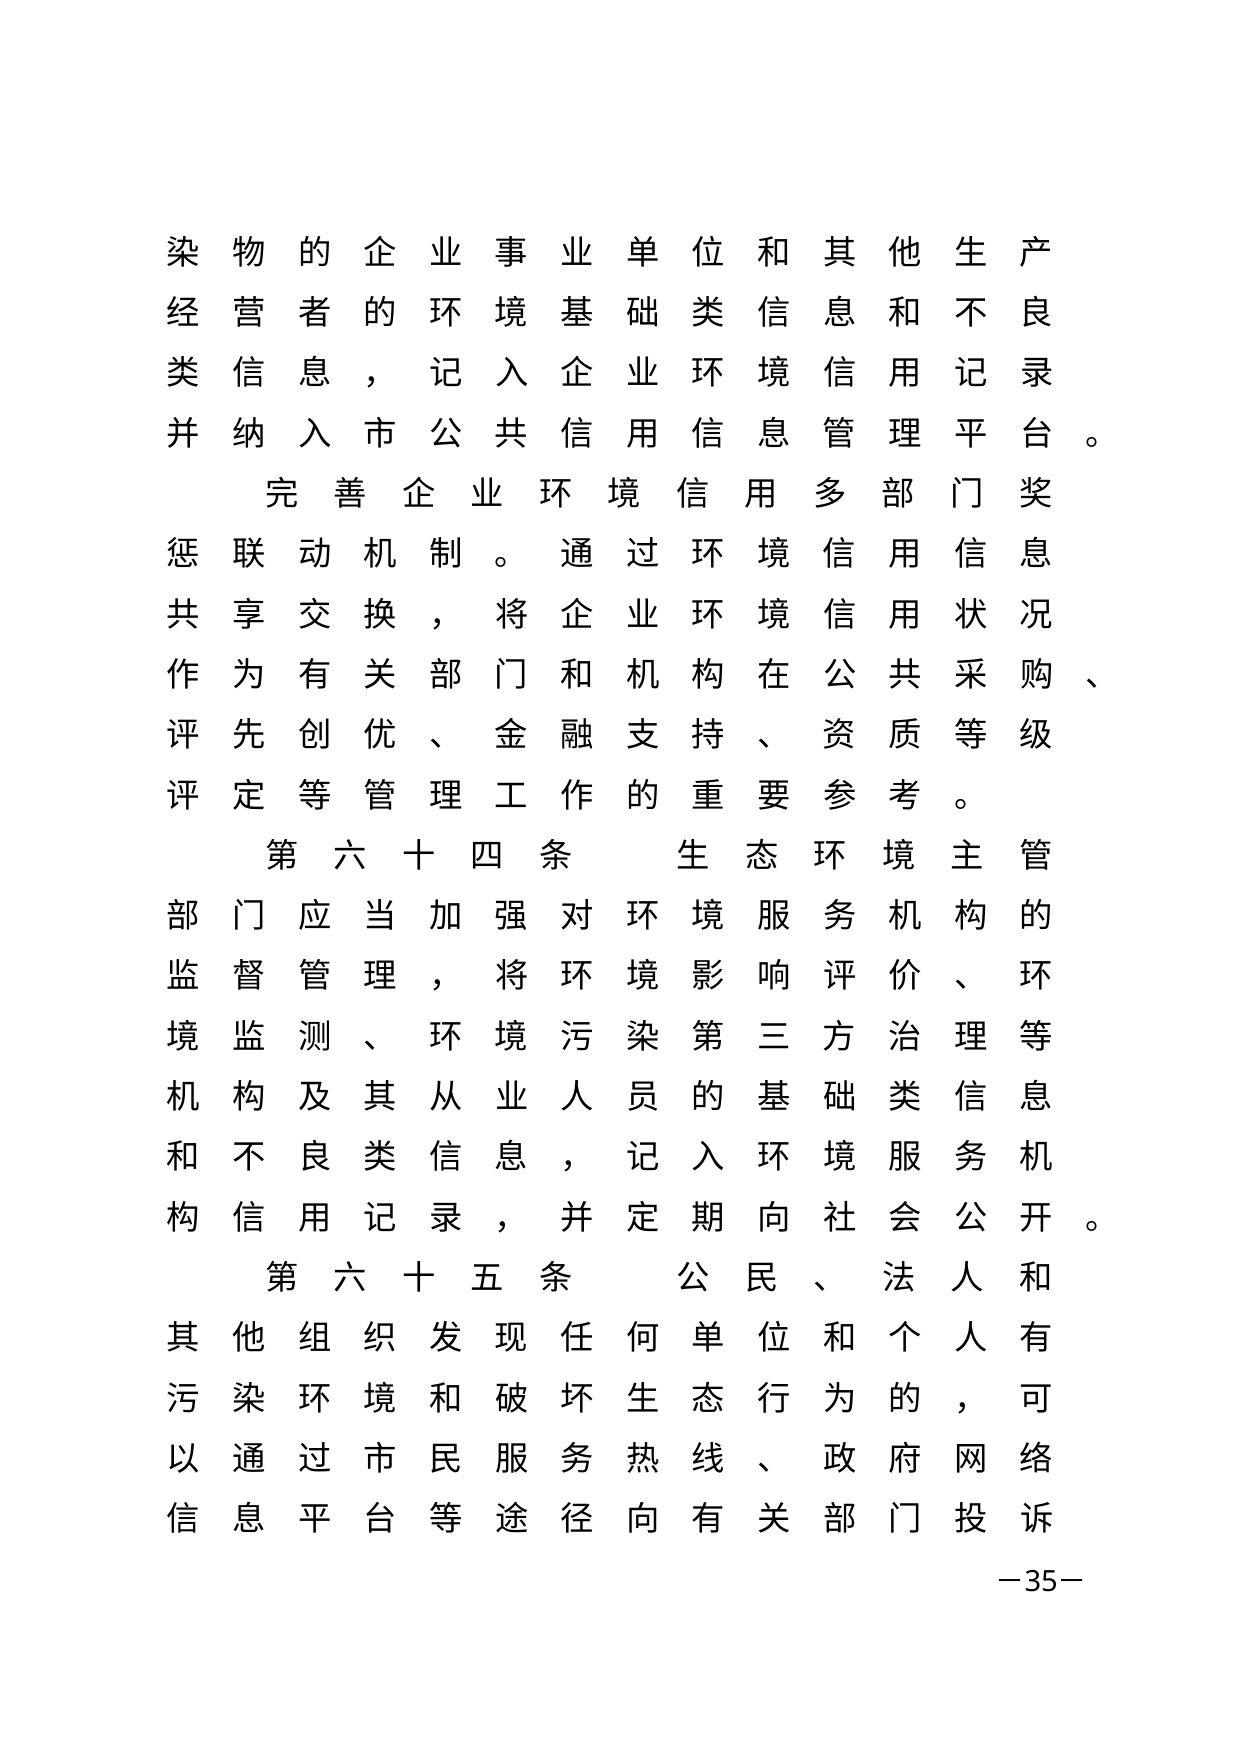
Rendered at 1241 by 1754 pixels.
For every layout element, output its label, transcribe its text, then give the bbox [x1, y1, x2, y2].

text 第六十四条 生态环境主管部门应当加强对环境服务机构的监督管理，将环境影响评价、环境监测、环境污染第三方治理等机构及其从业人员的基础类信息和不良类信息，记入环境服务机构信用记录，并定期向社会公开。 [167, 823, 1085, 1245]
text 市及区（市）县生态环境主管部门和其他负有环境保护监督管理职责的部门，应当将排放污染物的企业事业单位和其他生产经营者的环境基础类信息和不良类信息，记入企业环境信用记录并纳入市公共信用信息管理平台。 [167, 219, 1085, 461]
text 第六十五条 公民、法人和其他组织发现任何单位和个人有污染环境和破坏生态行为的，可以通过市民服务热线、政府网络信息平台等途径向有关部门投诉或者举报。接受投诉或者举报的部门应当对投诉人或者举报人的相关信息予以保密，保护其合法权益。 [167, 1245, 1085, 1546]
text 完善企业环境信用多部门奖惩联动机制。通过环境信用信息共享交换，将企业环境信用状况作为有关部门和机构在公共采购、评先创优、金融支持、资质等级评定等管理工作的重要参考。 [167, 461, 1085, 823]
